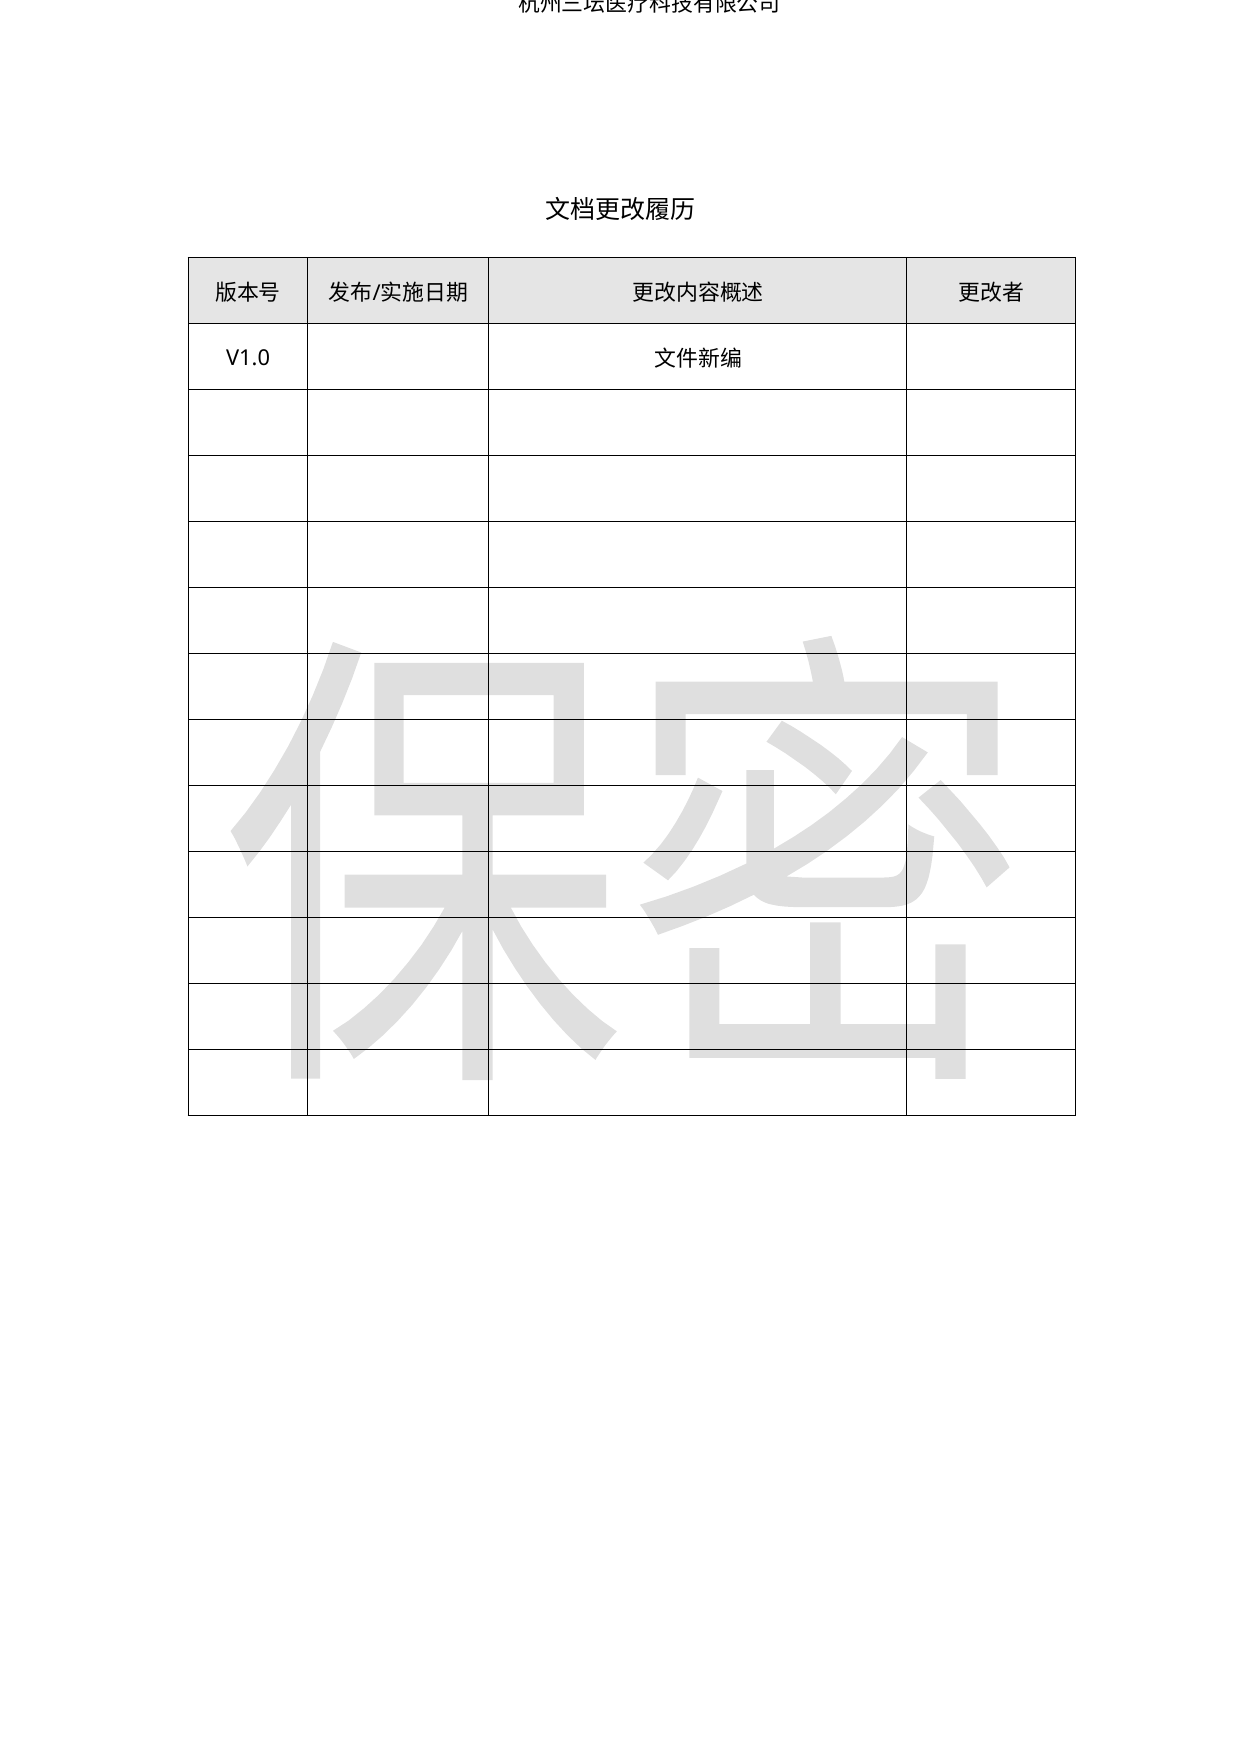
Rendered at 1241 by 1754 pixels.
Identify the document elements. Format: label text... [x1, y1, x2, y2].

table_cell [907, 720, 1075, 785]
table_header 更改内容概述 [489, 258, 906, 323]
table_cell [189, 456, 307, 521]
table_cell [308, 786, 488, 851]
table_cell [907, 324, 1075, 389]
table_cell [189, 1050, 307, 1115]
text 文档更改履历 [187, 176, 1053, 241]
table_cell [308, 522, 488, 587]
table_cell [189, 786, 307, 851]
table_header 发布/实施日期 [308, 258, 488, 323]
table_cell [308, 588, 488, 653]
table_cell [189, 390, 307, 455]
table_cell [308, 720, 488, 785]
table_cell [489, 1050, 906, 1115]
table_cell 文件新编 [489, 324, 906, 389]
table_cell [308, 654, 488, 719]
table_cell [907, 456, 1075, 521]
table_cell [907, 588, 1075, 653]
table_cell [907, 522, 1075, 587]
table_cell [907, 390, 1075, 455]
table_cell [308, 390, 488, 455]
table_header 版本号 [189, 258, 307, 323]
table_cell [489, 588, 906, 653]
table_cell [308, 984, 488, 1049]
table_cell [189, 654, 307, 719]
table_cell [489, 984, 906, 1049]
table_cell [489, 390, 906, 455]
table_cell [189, 852, 307, 917]
table_cell [907, 1050, 1075, 1115]
table_cell [489, 456, 906, 521]
table_cell [308, 324, 488, 389]
table_cell [308, 918, 488, 983]
table_cell [907, 852, 1075, 917]
table_cell [189, 720, 307, 785]
table_cell [907, 918, 1075, 983]
table_cell [489, 852, 906, 917]
table_cell [189, 522, 307, 587]
table_cell [489, 918, 906, 983]
table_cell V1.0 [189, 324, 307, 389]
table_cell [489, 654, 906, 719]
table_cell [489, 522, 906, 587]
table_cell [489, 720, 906, 785]
table_cell [308, 852, 488, 917]
table_cell [189, 918, 307, 983]
table_cell [489, 786, 906, 851]
table_cell [907, 786, 1075, 851]
table_cell [907, 654, 1075, 719]
table_cell [308, 1050, 488, 1115]
table_cell [907, 984, 1075, 1049]
table_header 更改者 [907, 258, 1075, 323]
table_cell [189, 984, 307, 1049]
table_cell [308, 456, 488, 521]
table_cell [189, 588, 307, 653]
